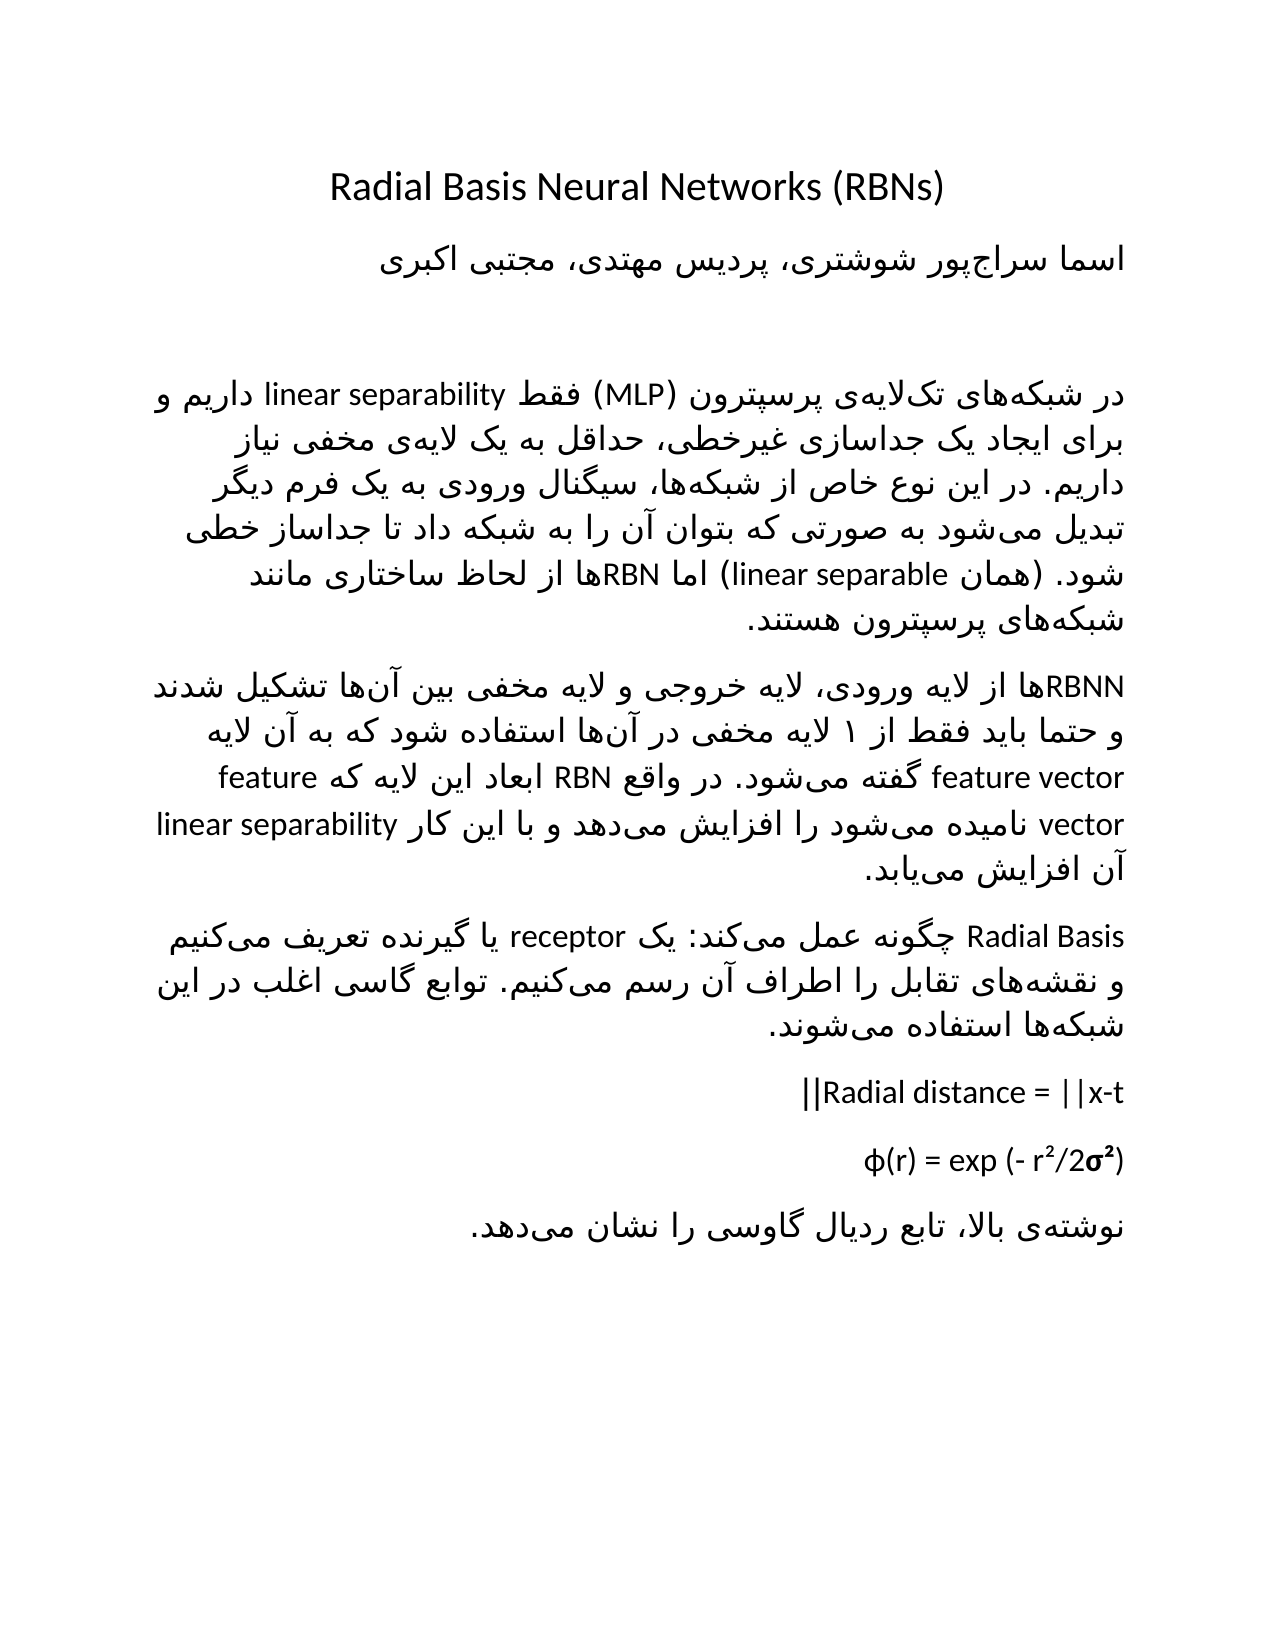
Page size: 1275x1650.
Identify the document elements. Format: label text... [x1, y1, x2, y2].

text Radial distance = ||x-t|| [150, 1071, 1125, 1112]
text Radial Basis چگونه عمل می‌کند:‌ یک receptor یا گیرنده تعریف می‌کنیم و نقشه‌های تقابل را اطراف آن رسم می‌کنیم. توابع گاسی اغلب در این شبکه‌ها استفاده می‌شوند. [150, 915, 1125, 1045]
text ϕ(r) = exp (- r²/2σ²) [150, 1139, 1125, 1179]
text در شبکه‌های تک‌لایه‌ی پرسپترون (MLP) فقط linear separability داریم و برای ایجاد یک جداسازی غیرخطی، حداقل به یک لایه‌ی مخفی نیاز داریم. در این نوع خاص از شبکه‌ها، سیگنال ورودی به یک فرم دیگر تبدیل می‌شود به صورتی که بتوان آن را به شبکه داد تا جداساز خطی شود. (همان linear separable) اما RBNها از لحاظ ساختاری مانند شبکه‌های پرسپترون هستند. [150, 373, 1125, 638]
text اسما سراج‌پور شوشتری، پردیس مهتدی، مجتبی اکبری [150, 240, 1125, 278]
text Radial Basis Neural Networks (RBNs) [150, 160, 1125, 211]
text RBNNها از لایه ورودی، لایه خروجی و لایه مخفی بین آن‌ها تشکیل شدند و حتما باید فقط از ۱ لایه مخفی در آن‌ها استفاده شود که به آن لایه feature vector گفته می‌شود. در واقع RBN ابعاد این لایه که feature vector نامیده می‌شود را افزایش می‌دهد و با این کار linear separability آن افزایش می‌یابد. [150, 665, 1125, 888]
text نوشته‌ی بالا، تابع ردیال گاوسی را نشان می‌دهد. [150, 1206, 1125, 1245]
